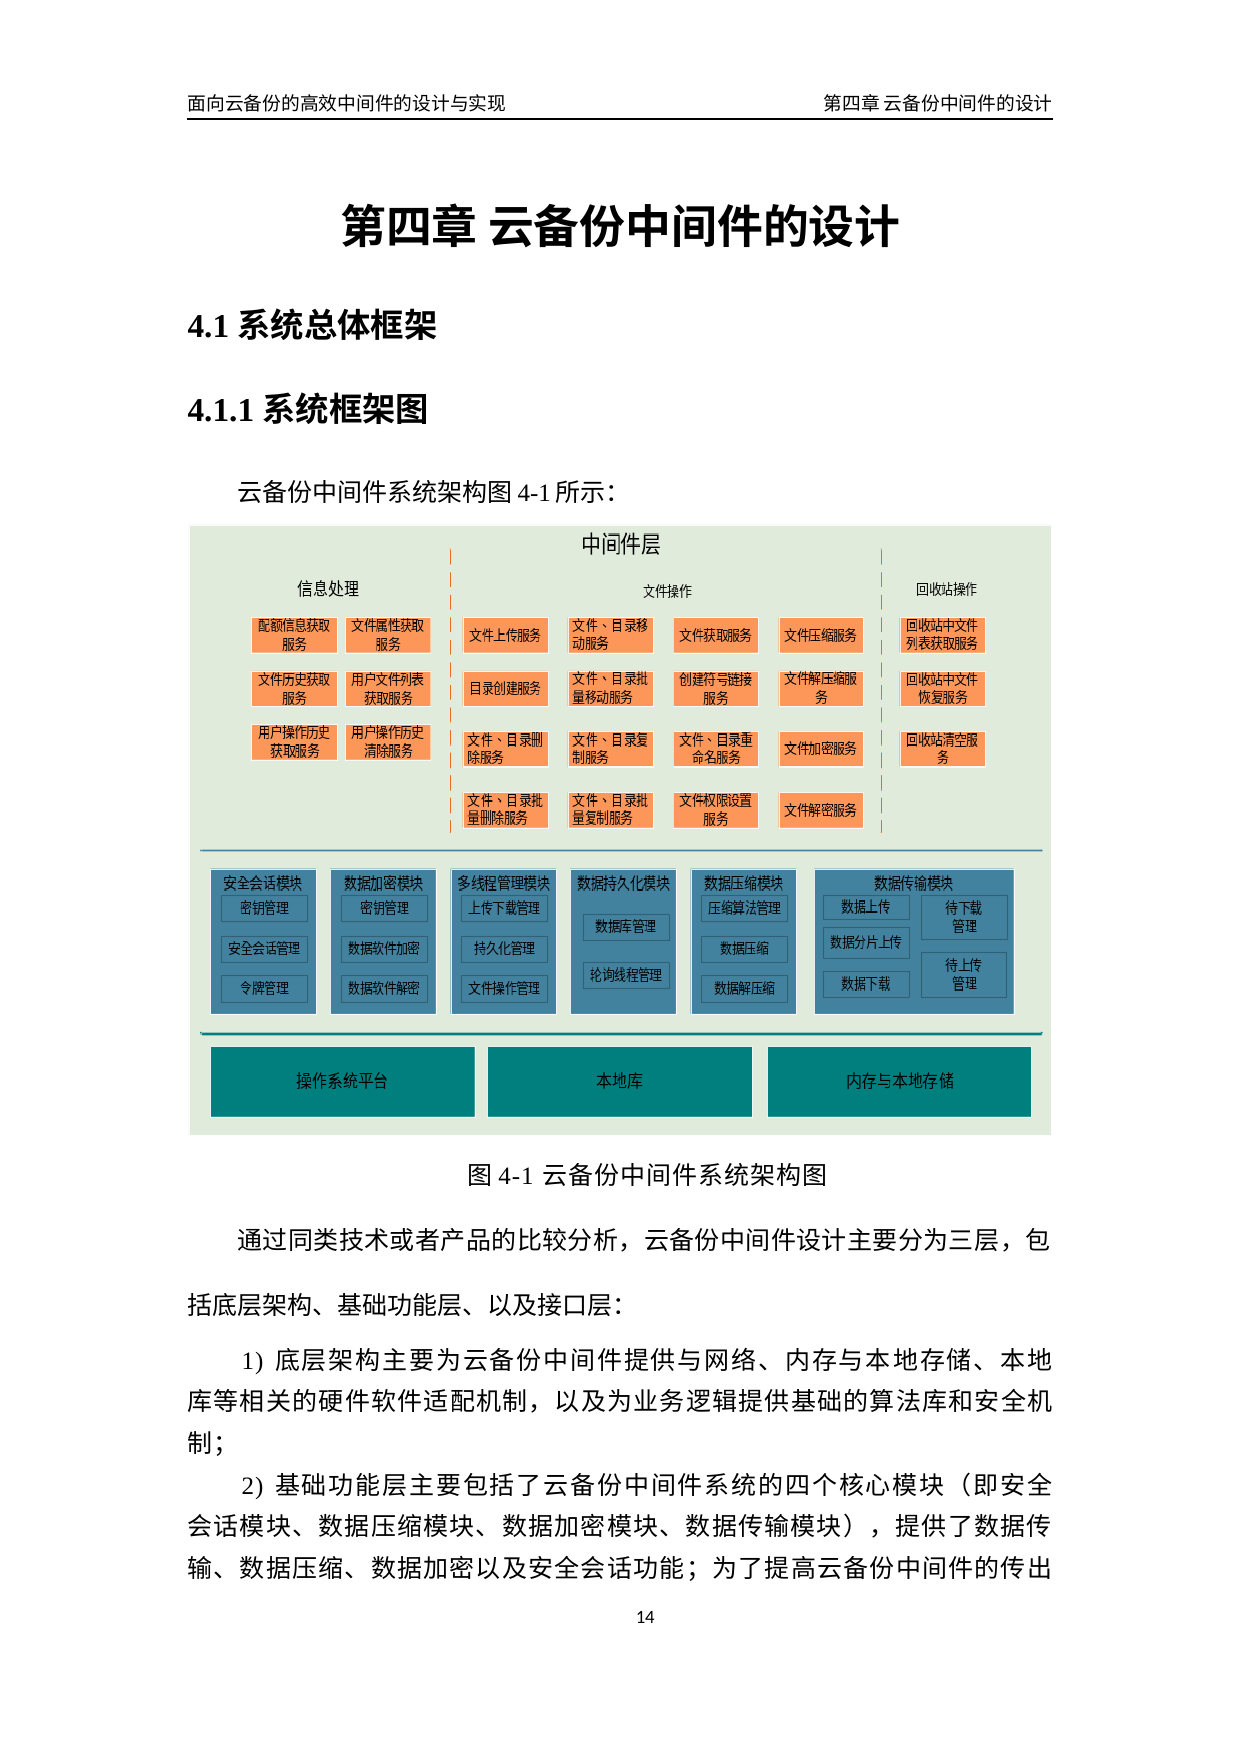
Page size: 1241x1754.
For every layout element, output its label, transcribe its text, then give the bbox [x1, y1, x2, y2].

text 图4-1 云备份中间件系统架构图 [187, 1141, 1053, 1206]
subtitle 第四章 云备份中间件的设计 [187, 174, 1053, 272]
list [187, 1461, 1053, 1586]
subtitle 4.1.1 系统框架图 [187, 374, 1053, 439]
text 云备份中间件系统架构图4-1所示： [187, 458, 1053, 523]
text 通过同类技术或者产品的比较分析，云备份中间件设计主要分为三层，包括底层架构、基础功能层、以及接口层： [187, 1206, 1053, 1336]
subtitle 4.1 系统总体框架 [187, 291, 1053, 356]
list 底层架构主要为云备份中间件提供与网络、内存与本地存储、本地库等相关的硬件软件适配机制，以及为业务逻辑提供基础的算法库和安全机制； [187, 1336, 1053, 1461]
